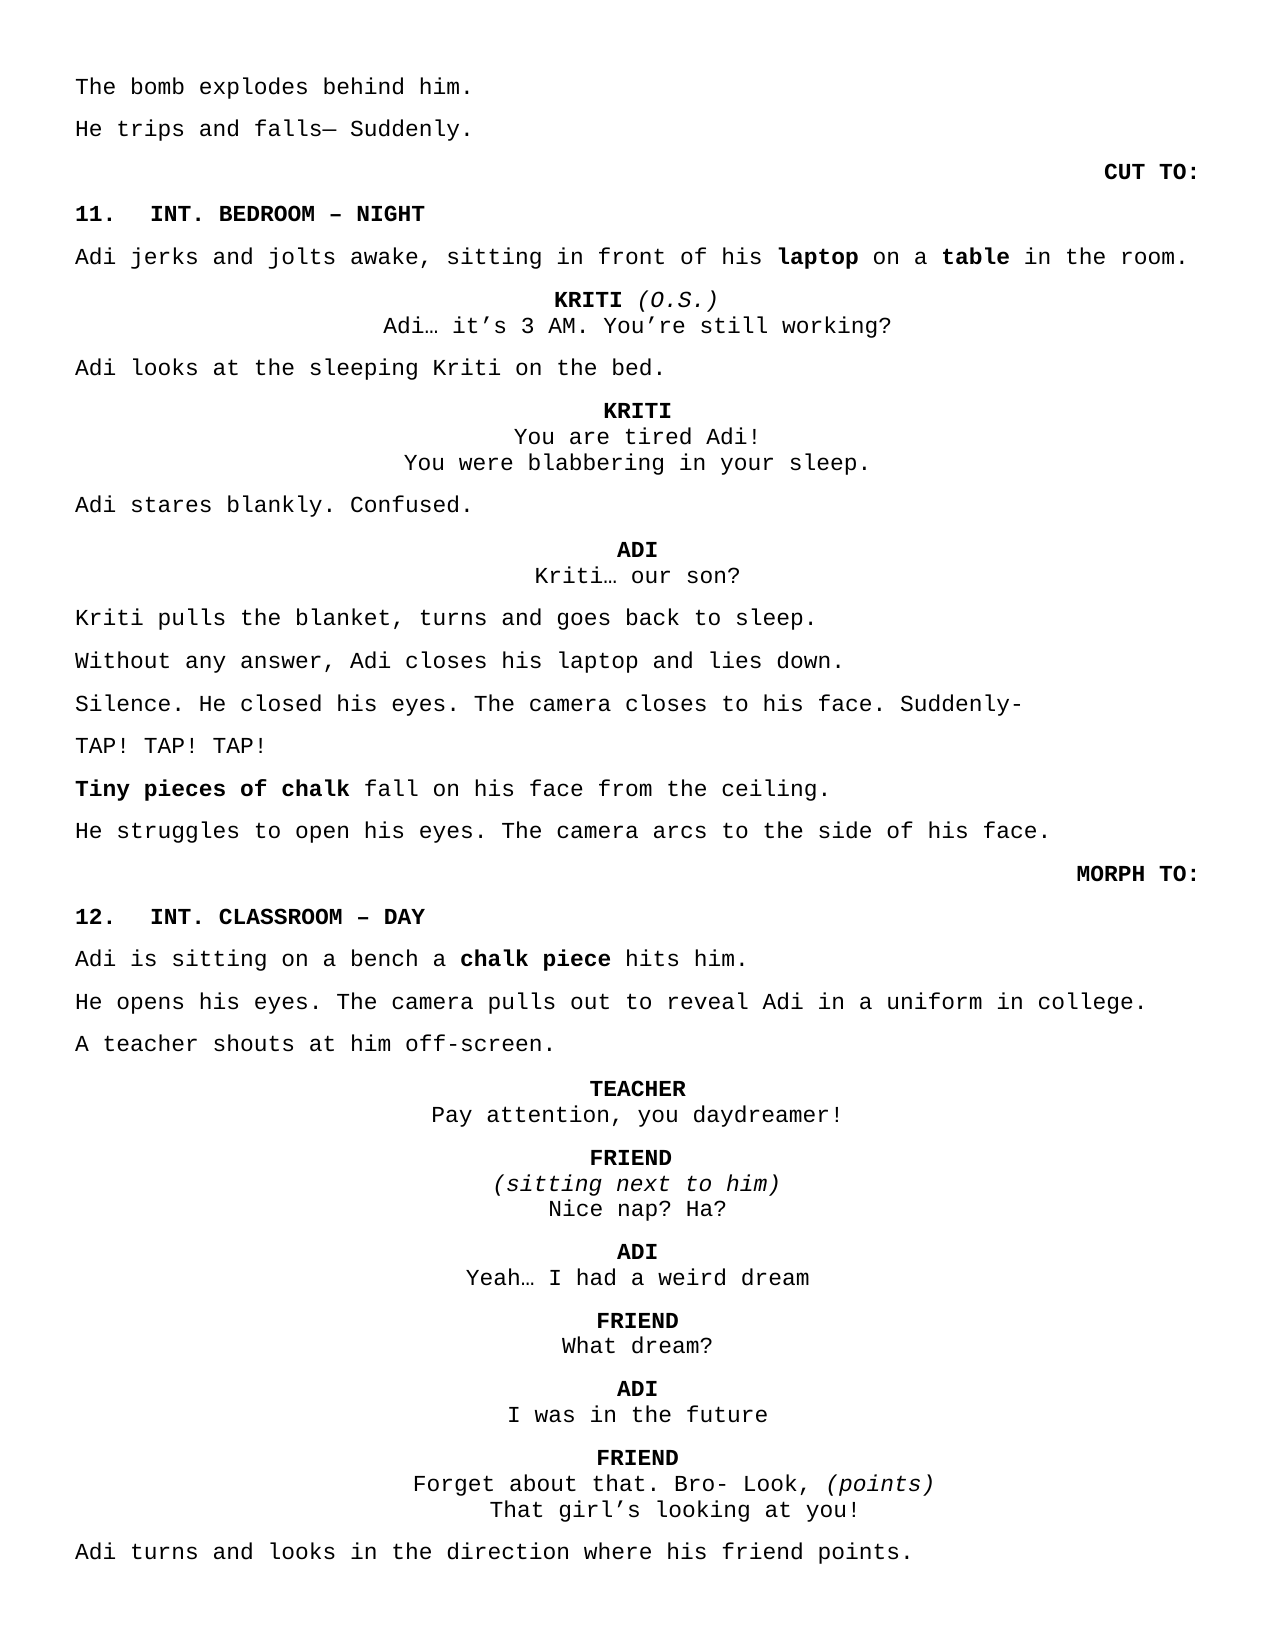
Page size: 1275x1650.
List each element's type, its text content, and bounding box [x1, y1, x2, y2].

text Adi is sitting on a bench a chalk piece hits him. [75, 948, 1200, 973]
text Adi looks at the sleeping Kriti on the bed. [75, 357, 1200, 382]
text Tiny pieces of chalk fall on his face from the ceiling. [75, 777, 1200, 803]
list INT. CLASSROOM – DAY [75, 905, 1200, 931]
text FRIEND (sitting next to him) Nice nap? Ha? [75, 1146, 1200, 1224]
text He opens his eyes. The camera pulls out to reveal Adi in a uniform in college. [75, 990, 1200, 1016]
text KRITI (O.S.) Adi… it’s 3 AM. You’re still working? [75, 288, 1200, 340]
text MORPH TO: [75, 862, 1200, 888]
text Kriti pulls the blanket, turns and goes back to sleep. [75, 607, 1200, 633]
list INT. BEDROOM – NIGHT [75, 203, 1200, 229]
text Silence. He closed his eyes. The camera closes to his face. Suddenly- [75, 692, 1200, 718]
text He trips and falls— Suddenly. [75, 118, 1200, 143]
text TEACHER Pay attention, you daydreamer! [75, 1077, 1200, 1129]
text FRIEND What dream? [75, 1309, 1200, 1361]
text Without any answer, Adi closes his laptop and lies down. [75, 649, 1200, 675]
text A teacher shouts at him off-screen. [75, 1033, 1200, 1059]
text Adi jerks and jolts awake, sitting in front of his laptop on a table in the room. [75, 245, 1200, 271]
text TAP! TAP! TAP! [75, 734, 1200, 761]
text Adi turns and looks in the direction where his friend points. [75, 1541, 1200, 1566]
text ADI Kriti… our son? [75, 538, 1200, 590]
text ADI I was in the future [75, 1377, 1200, 1429]
text KRITI You are tired Adi! You were blabbering in your sleep. [75, 399, 1200, 477]
text ADI Yeah… I had a weird dream [75, 1240, 1200, 1292]
text Adi stares blankly. Confused. [75, 494, 1200, 519]
text The bomb explodes behind him. [75, 75, 1200, 101]
text CUT TO: [75, 160, 1200, 186]
text He struggles to open his eyes. The camera arcs to the side of his face. [75, 820, 1200, 846]
text FRIEND Forget about that. Bro- Look, (points) That girl’s looking at you! [75, 1446, 1200, 1524]
